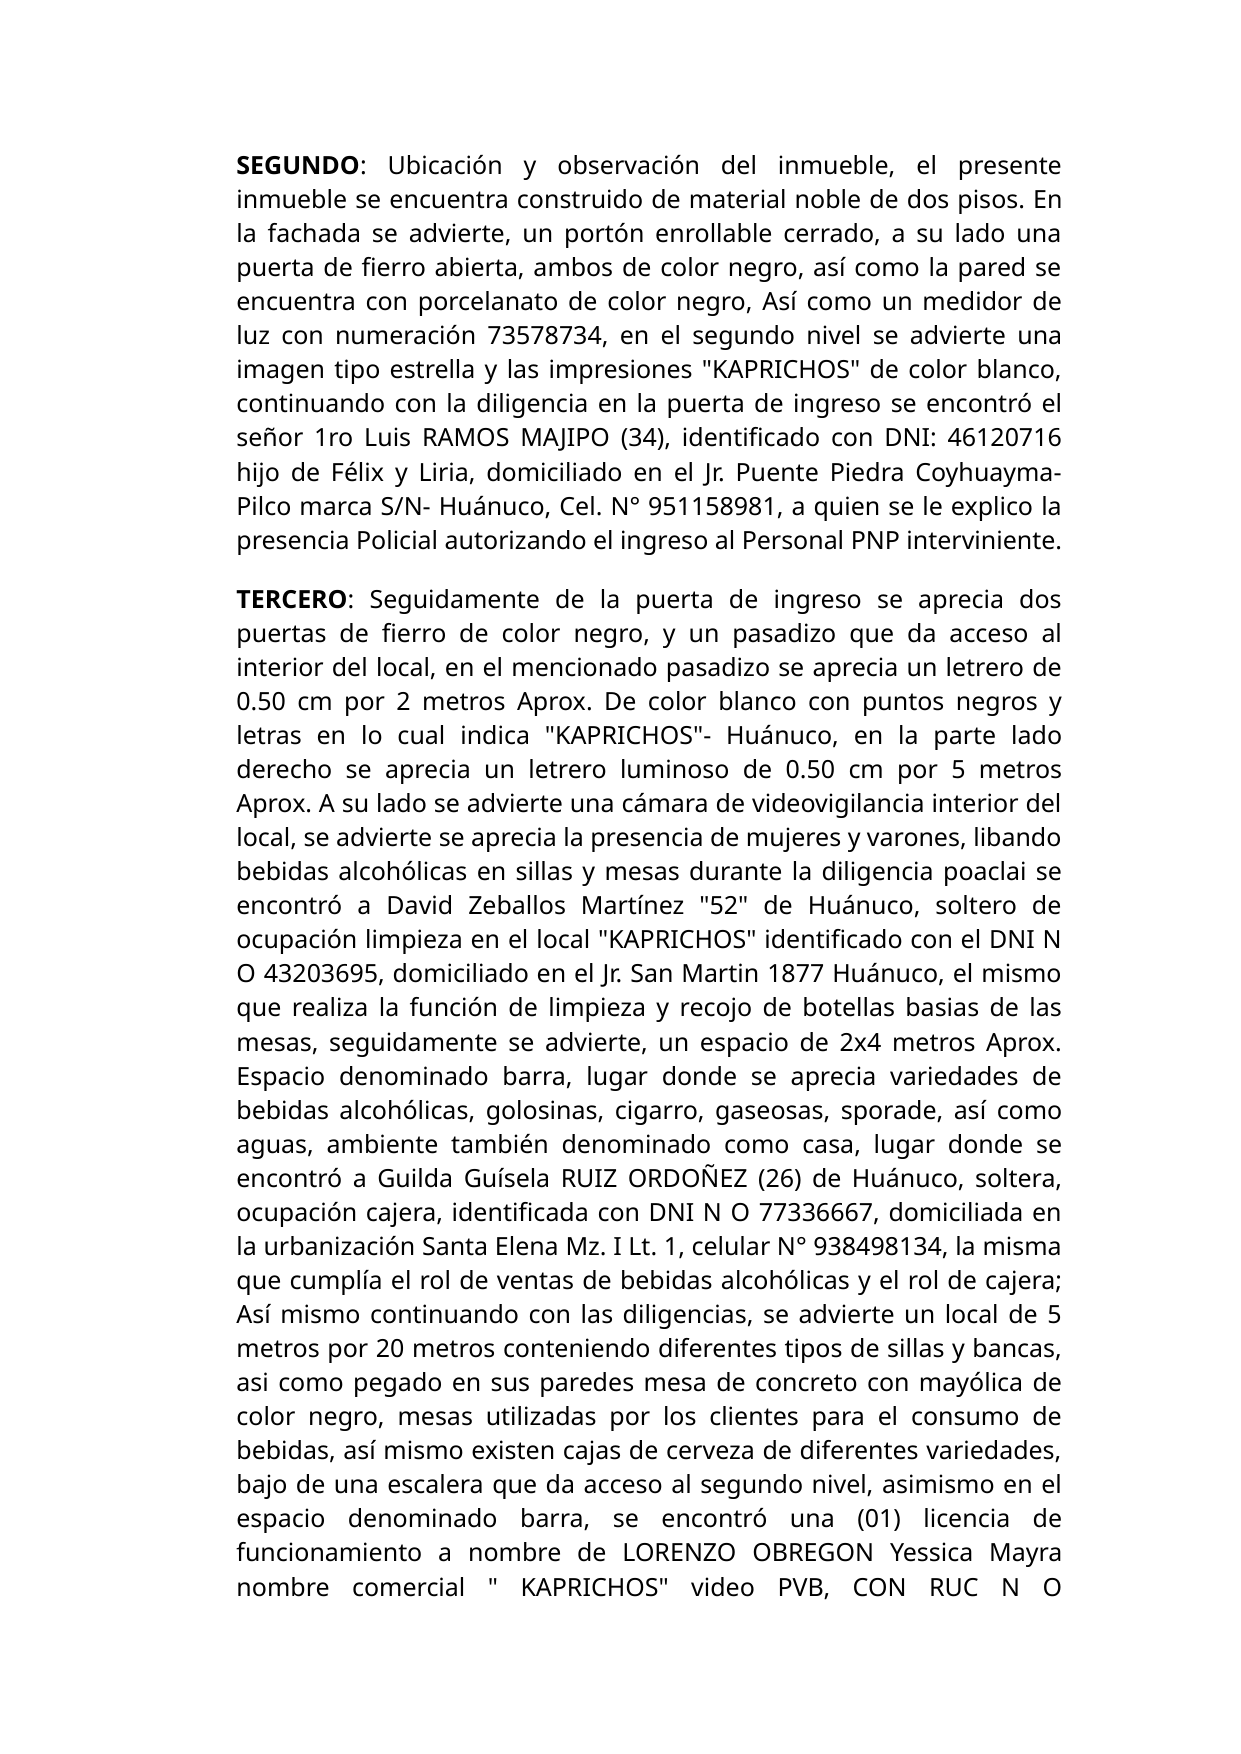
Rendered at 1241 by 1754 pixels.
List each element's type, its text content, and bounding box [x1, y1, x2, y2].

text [236, 581, 1063, 1603]
text SEGUNDO: Ubicación y observación del inmueble, el presente inmueble se encuentra construido de material noble de dos pisos. En la fachada se advierte, un portón enrollable cerrado, a su lado una puerta de fierro abierta, ambos de color negro, así como la pared se encuentra con porcelanato de color negro, Así como un medidor de luz con numeración 73578734, en el segundo nivel se advierte una imagen tipo estrella y las impresiones "KAPRICHOS" de color blanco, continuando con la diligencia en la puerta de ingreso se encontró el señor 1ro Luis RAMOS MAJIPO (34), identificado con DNI: 46120716 hijo de Félix y Liria, domiciliado en el Jr. Puente Piedra Coyhuayma- Pilco marca S/N- Huánuco, Cel. N° 951158981, a quien se le explico la presencia Policial autorizando el ingreso al Personal PNP interviniente. [236, 148, 1063, 556]
